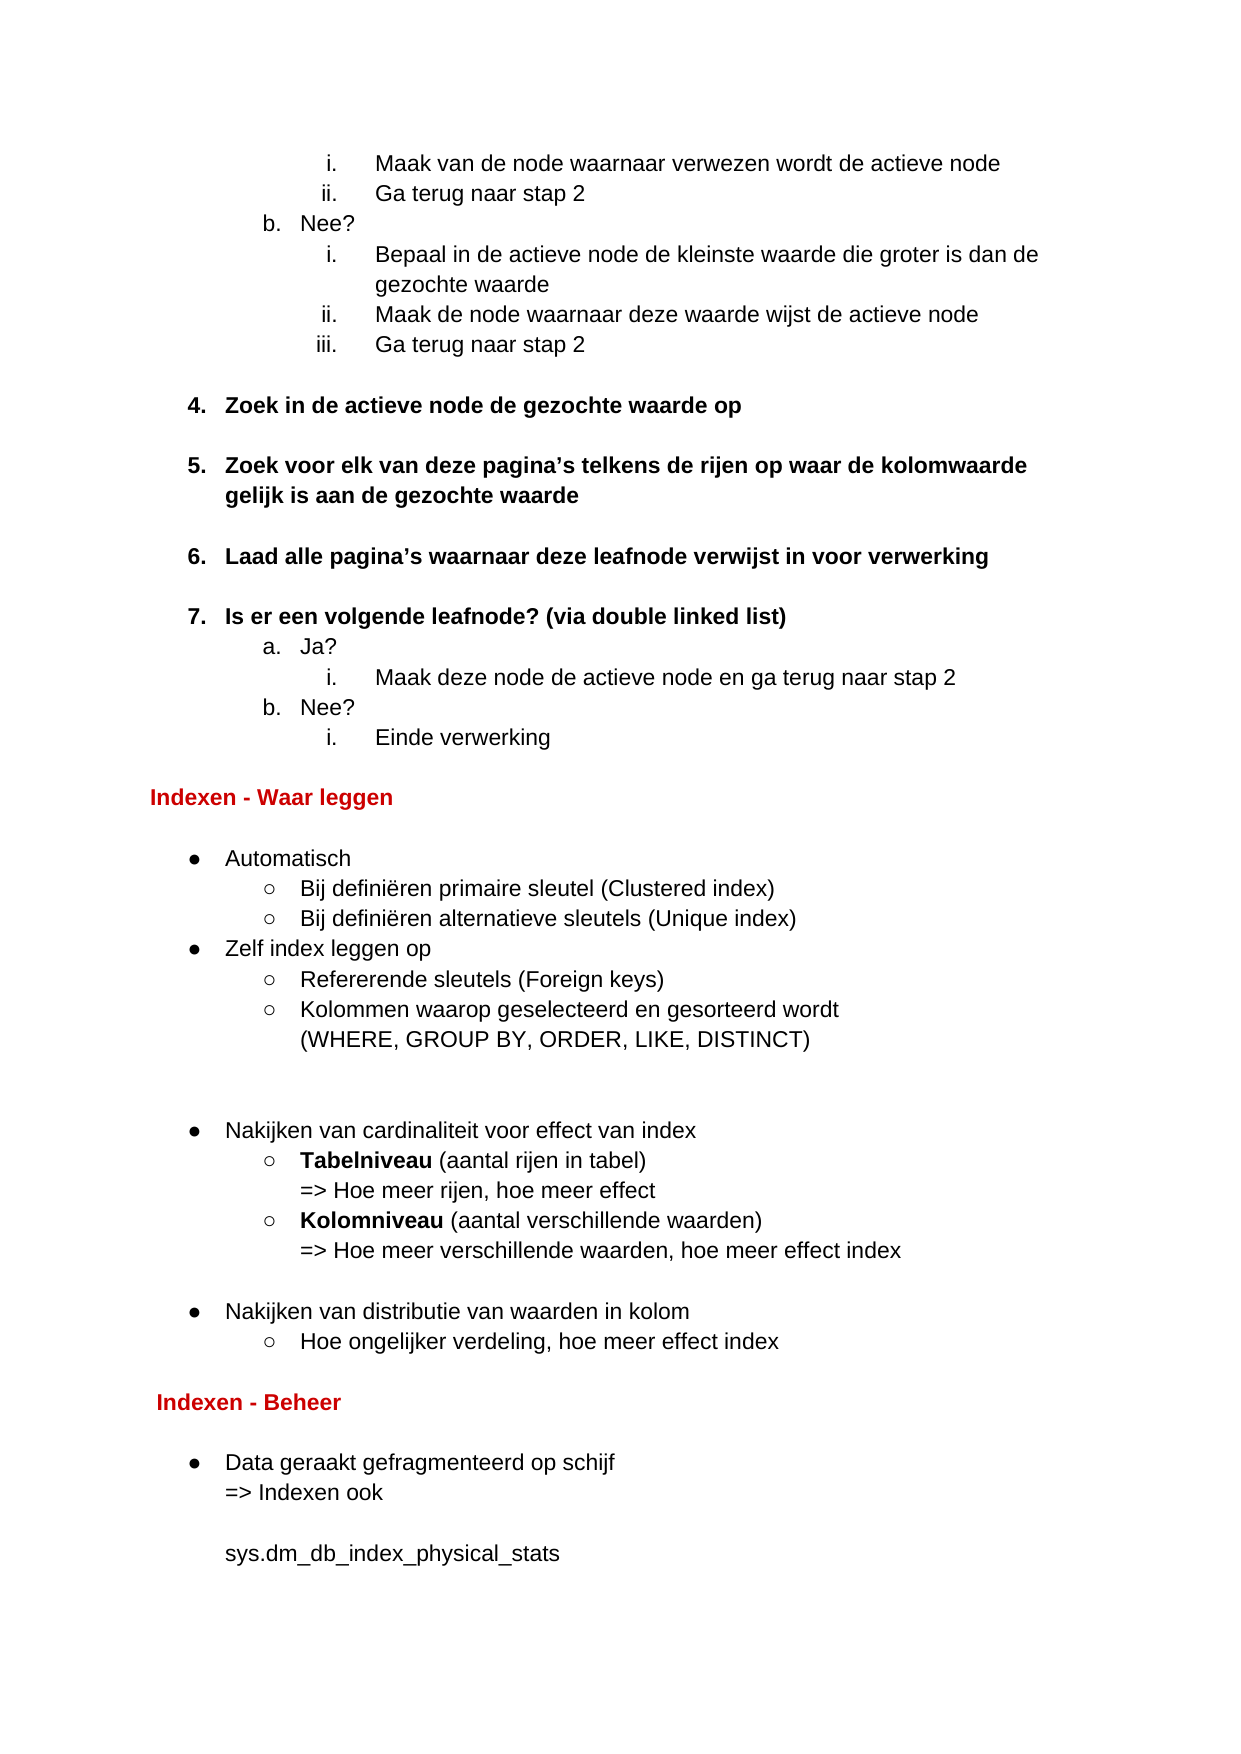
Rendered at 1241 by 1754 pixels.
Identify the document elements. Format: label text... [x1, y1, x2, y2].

list Kolomniveau (aantal verschillende waarden) [262, 1207, 1090, 1234]
text (WHERE, GROUP BY, ORDER, LIKE, DISTINCT) [300, 1026, 1090, 1052]
text => Hoe meer rijen, hoe meer effect [300, 1177, 1090, 1203]
text => Hoe meer verschillende waarden, hoe meer effect index [300, 1237, 1090, 1264]
list Nee? [262, 694, 1090, 720]
list Nakijken van distributie van waarden in kolom [187, 1298, 1090, 1324]
list Bij definiëren primaire sleutel (Clustered index) [262, 875, 1090, 901]
list Maak deze node de actieve node en ga terug naar stap 2 [337, 663, 1090, 690]
list Maak de node waarnaar deze waarde wijst de actieve node [337, 301, 1090, 327]
list Kolommen waarop geselecteerd en gesorteerd wordt [262, 996, 1090, 1022]
list Refererende sleutels (Foreign keys) [262, 966, 1090, 992]
list Is er een volgende leafnode? (via double linked list) [187, 603, 1090, 629]
list Laad alle pagina’s waarnaar deze leafnode verwijst in voor verwerking [187, 543, 1090, 569]
text Indexen - Waar leggen [150, 784, 1090, 811]
list Zoek in de actieve node de gezochte waarde op [187, 392, 1090, 418]
list Ga terug naar stap 2 [337, 331, 1090, 358]
list Nakijken van cardinaliteit voor effect van index [187, 1117, 1090, 1143]
list Maak van de node waarnaar verwezen wordt de actieve node [337, 150, 1090, 176]
list Ja? [262, 633, 1090, 660]
list Bij definiëren alternatieve sleutels (Unique index) [262, 905, 1090, 932]
list Zoek voor elk van deze pagina’s telkens de rijen op waar de kolomwaarde gelijk is aan de gezochte waarde [187, 452, 1090, 509]
text sys.dm_db_index_physical_stats [150, 1539, 1090, 1566]
text Indexen - Beheer [150, 1388, 1090, 1415]
list Ga terug naar stap 2 [337, 180, 1090, 207]
text => Indexen ook [225, 1479, 1090, 1506]
list Nee? [262, 210, 1090, 237]
list Bepaal in de actieve node de kleinste waarde die groter is dan de gezochte waarde [337, 241, 1090, 297]
list Zelf index leggen op [187, 935, 1090, 962]
list Data geraakt gefragmenteerd op schijf [187, 1449, 1090, 1475]
list Automatisch [187, 845, 1090, 871]
list Tabelniveau (aantal rijen in tabel) [262, 1147, 1090, 1173]
list Hoe ongelijker verdeling, hoe meer effect index [262, 1328, 1090, 1354]
list Einde verwerking [337, 724, 1090, 750]
